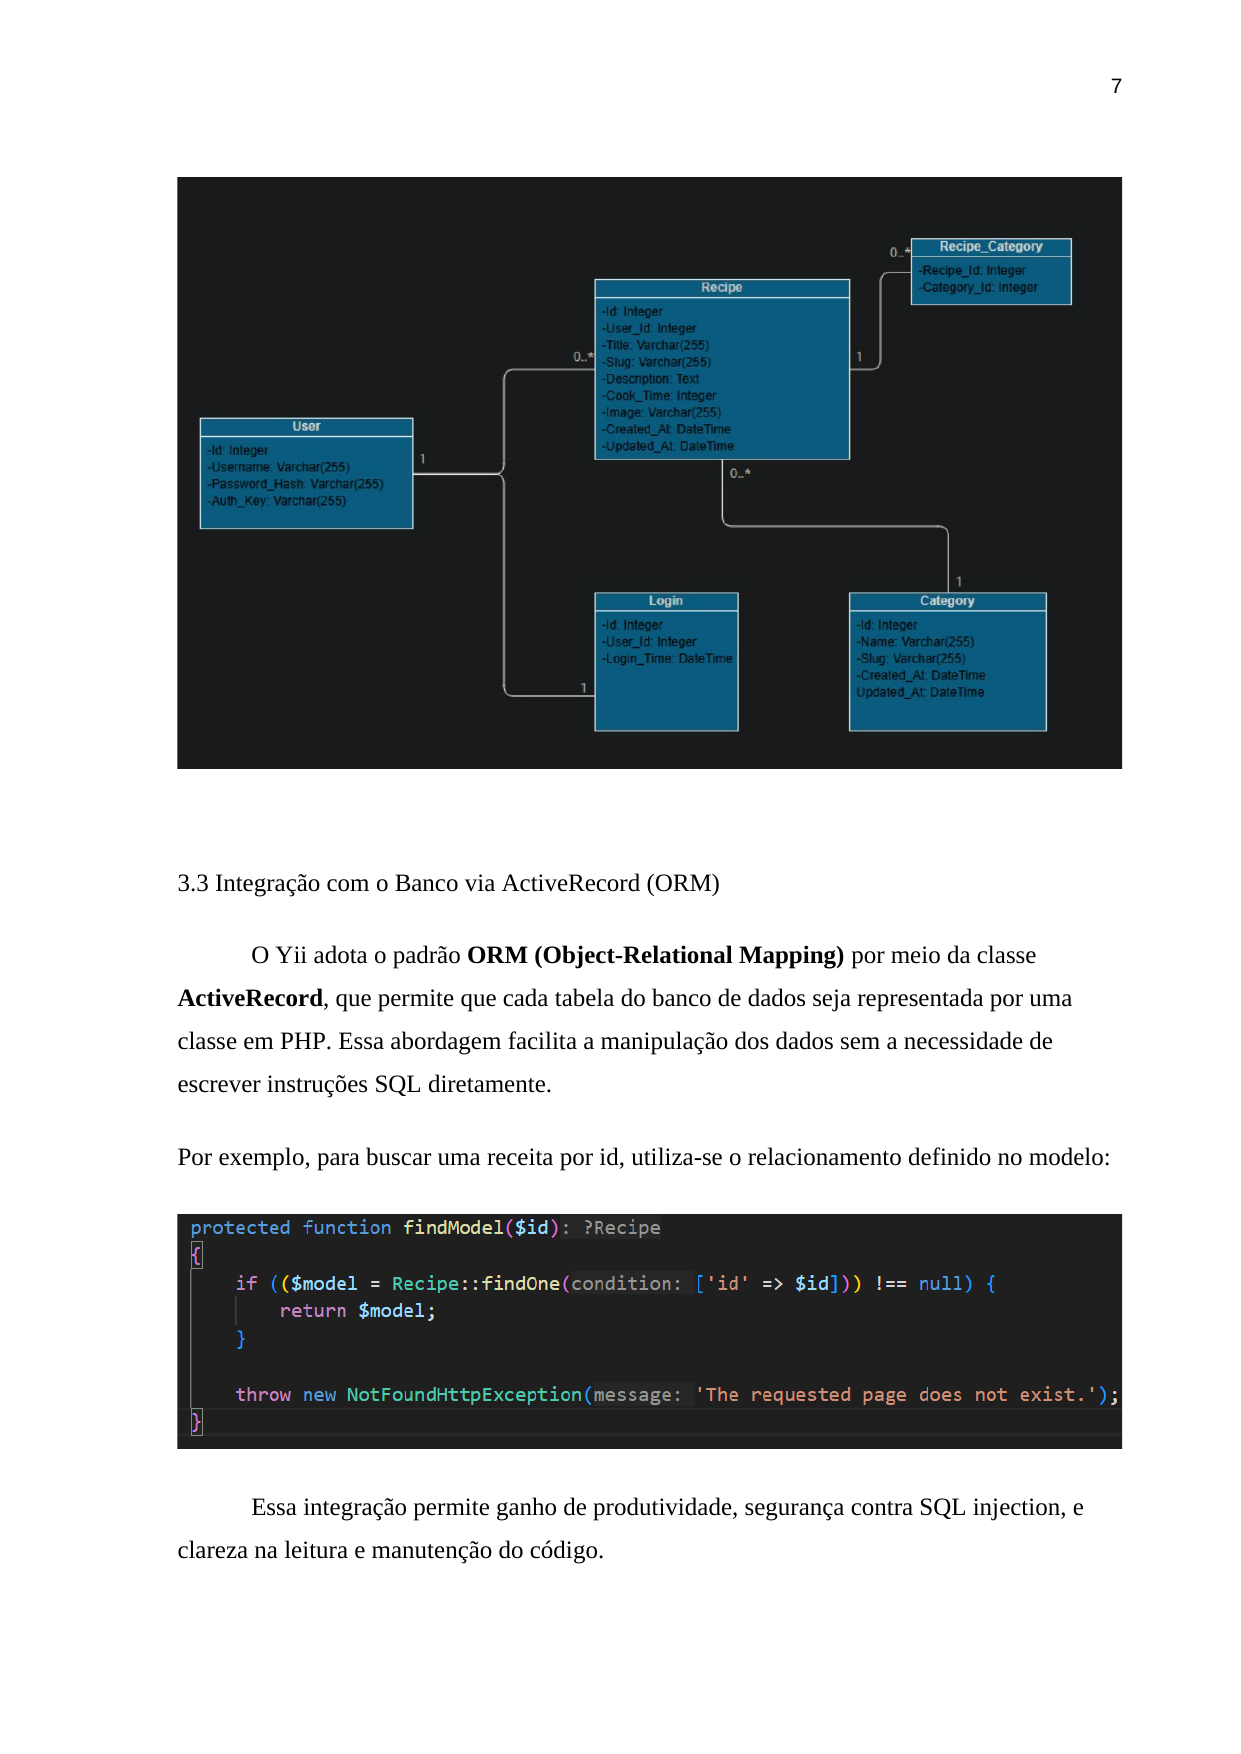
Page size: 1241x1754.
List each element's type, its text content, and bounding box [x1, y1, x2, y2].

text O Yii adota o padrão ORM (Object-Relational Mapping) por meio da classe ActiveRecord, que permite que cada tabela do banco de dados seja representada por uma classe em PHP. Essa abordagem facilita a manipulação dos dados sem a necessidade de escrever instruções SQL diretamente. [177, 940, 1122, 1098]
picture [177, 177, 1123, 769]
subtitle 3.3 Integração com o Banco via ActiveRecord (ORM) [177, 868, 1122, 897]
picture [177, 1214, 1123, 1449]
text Essa integração permite ganho de produtividade, segurança contra SQL injection, e clareza na leitura e manutenção do código. [177, 1492, 1122, 1564]
text Por exemplo, para buscar uma receita por id, utiliza-se o relacionamento definido no modelo: [177, 1142, 1122, 1171]
